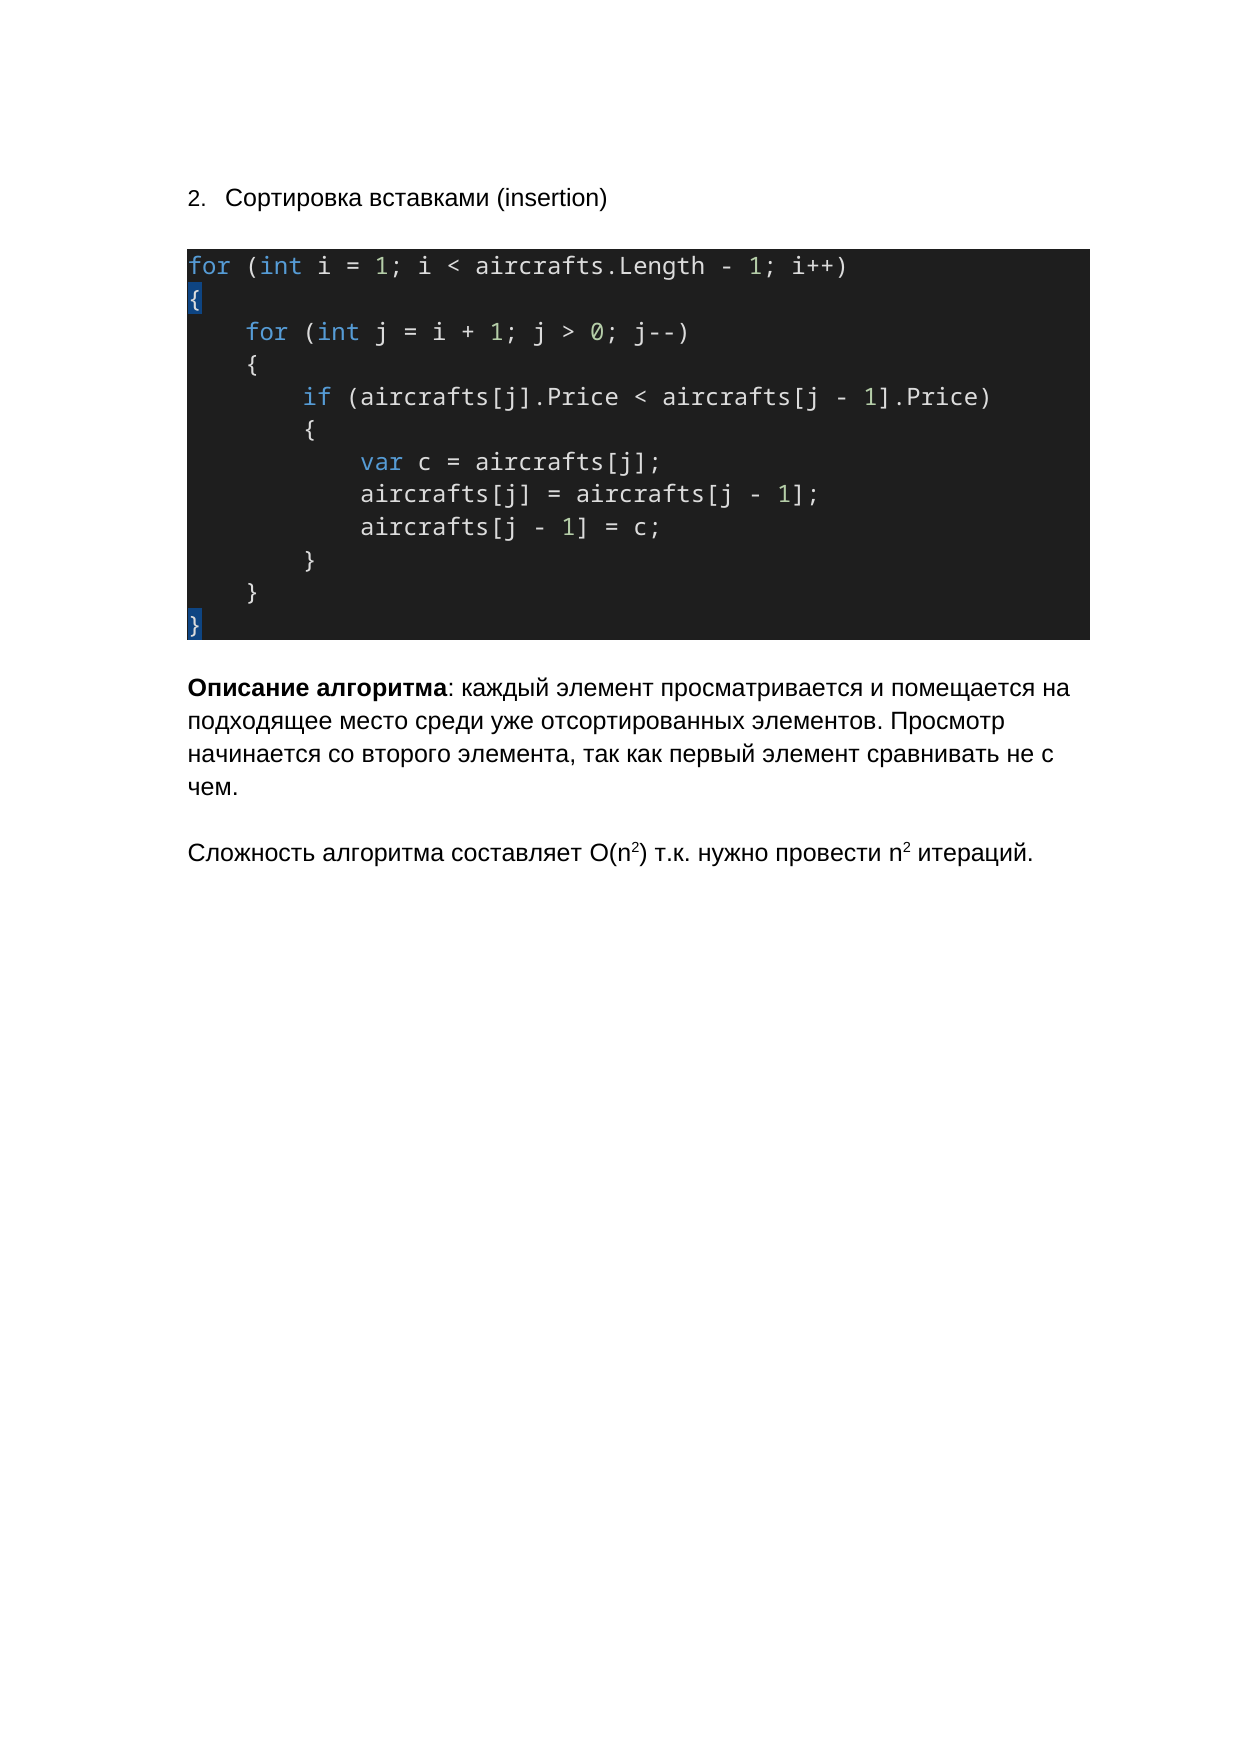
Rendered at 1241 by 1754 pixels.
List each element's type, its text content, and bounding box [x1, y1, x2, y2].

text Сложность алгоритма составляет O(n2) т.к. нужно провести n2 итераций. [187, 838, 1090, 867]
list Сортировка вставками (insertion) [187, 183, 1090, 212]
text Описание алгоритма: каждый элемент просматривается и помещается на подходящее место среди уже отсортированных элементов. Просмотр начинается со второго элемента, так как первый элемент сравнивать не с чем. [187, 673, 1090, 801]
text for (int i = 1; i < aircrafts.Length - 1; i++) { for (int j = i + 1; j > 0; j--) { if (aircrafts[j].Price < aircrafts[j - 1].Price) { var c = aircrafts[j]; aircrafts[j] = aircrafts[j - 1]; aircrafts[j - 1] = c; } } } [187, 249, 1090, 640]
